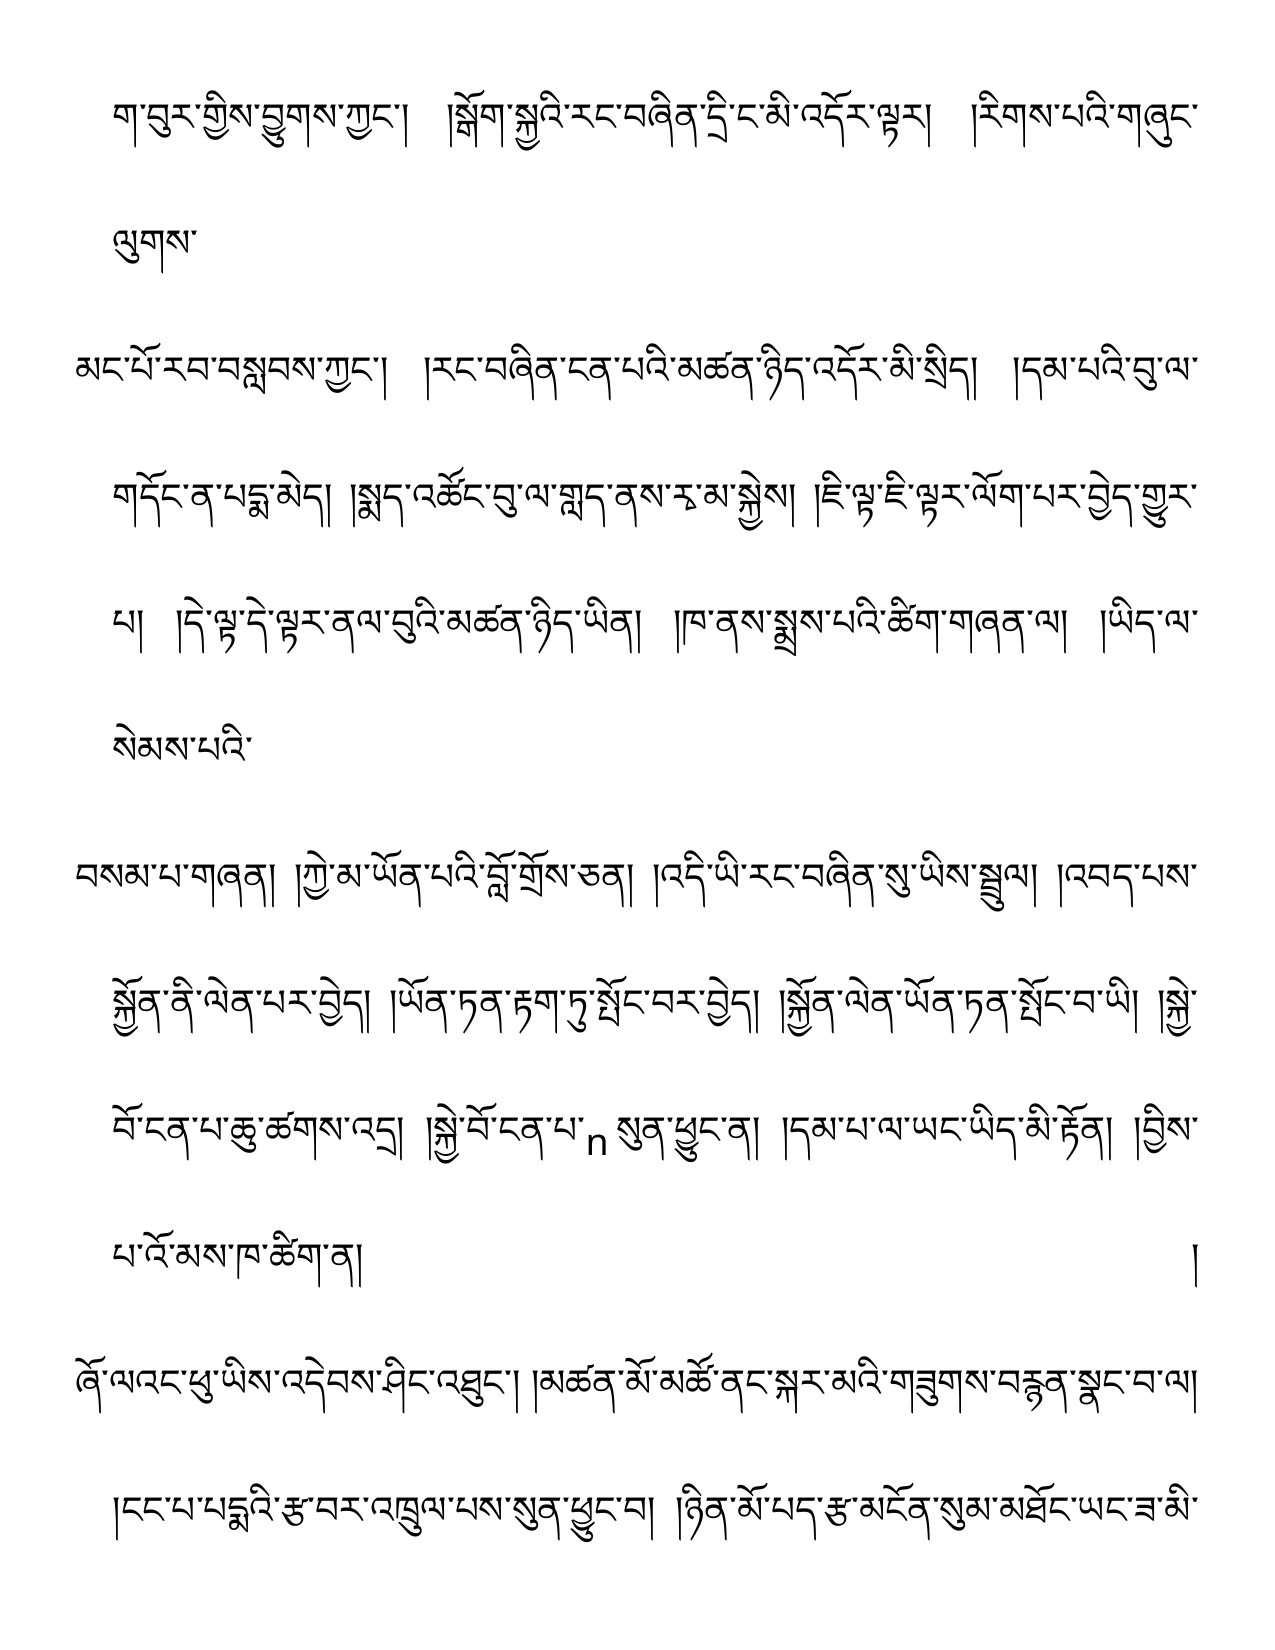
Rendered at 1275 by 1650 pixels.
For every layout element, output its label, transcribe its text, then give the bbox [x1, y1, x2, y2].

text མང་པོ་རབ་བསླབས་ཀྱང༌། །རང་བཞིན་ངན་པའི་མཚན་ཉིད་འདོར་མི་སྲིད། །དམ་པའི་བུ་ལ་གདོང་ན་པདྨ་མེད། །སྨད་འཚོང་བུ་ལ་གླད་ནས་རྭ་མ་སྐྱེས། །ཇི་ལྟ་ཇི་ལྟར་ལོག་པར་བྱེད་གྱུར་པ། །དེ་ལྟ་དེ་ལྟར་ནལ་བུའི་མཚན་ཉིད་ཡིན། །ཁ་ནས་སྨྲས་པའི་ཚིག་གཞན་ལ། །ཡིད་ལ་སེམས་པའི་ [75, 328, 1200, 814]
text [75, 1342, 1200, 1574]
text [75, 75, 1200, 307]
text བསམ་པ་གཞན། །ཀྱེ་མ་ཡོན་པའི་བློ་གྲོས་ཅན། །འདི་ཡི་རང་བཞིན་སུ་ཡིས་སྦྲུལ། །འབད་པས་སྐྱོན་ནི་ལེན་པར་བྱེད། །ཡོན་ཏན་རྟག་ཏུ་སྤོང་བར་བྱེད། །སྐྱོན་ལེན་ཡོན་ཏན་སྤོང་བ་ཡི། །སྐྱེ་བོ་ངན་པ་ཆུ་ཚགས་འདྲ། །སྐྱེ་བོ་ངན་པ་nསུན་ཕྱུང་ན། །དམ་པ་ལ་ཡང་ཡིད་མི་རྟོན། །བྱིས་པ་འོ་མས་ཁ་ཚིག་ན། ། [75, 835, 1200, 1321]
